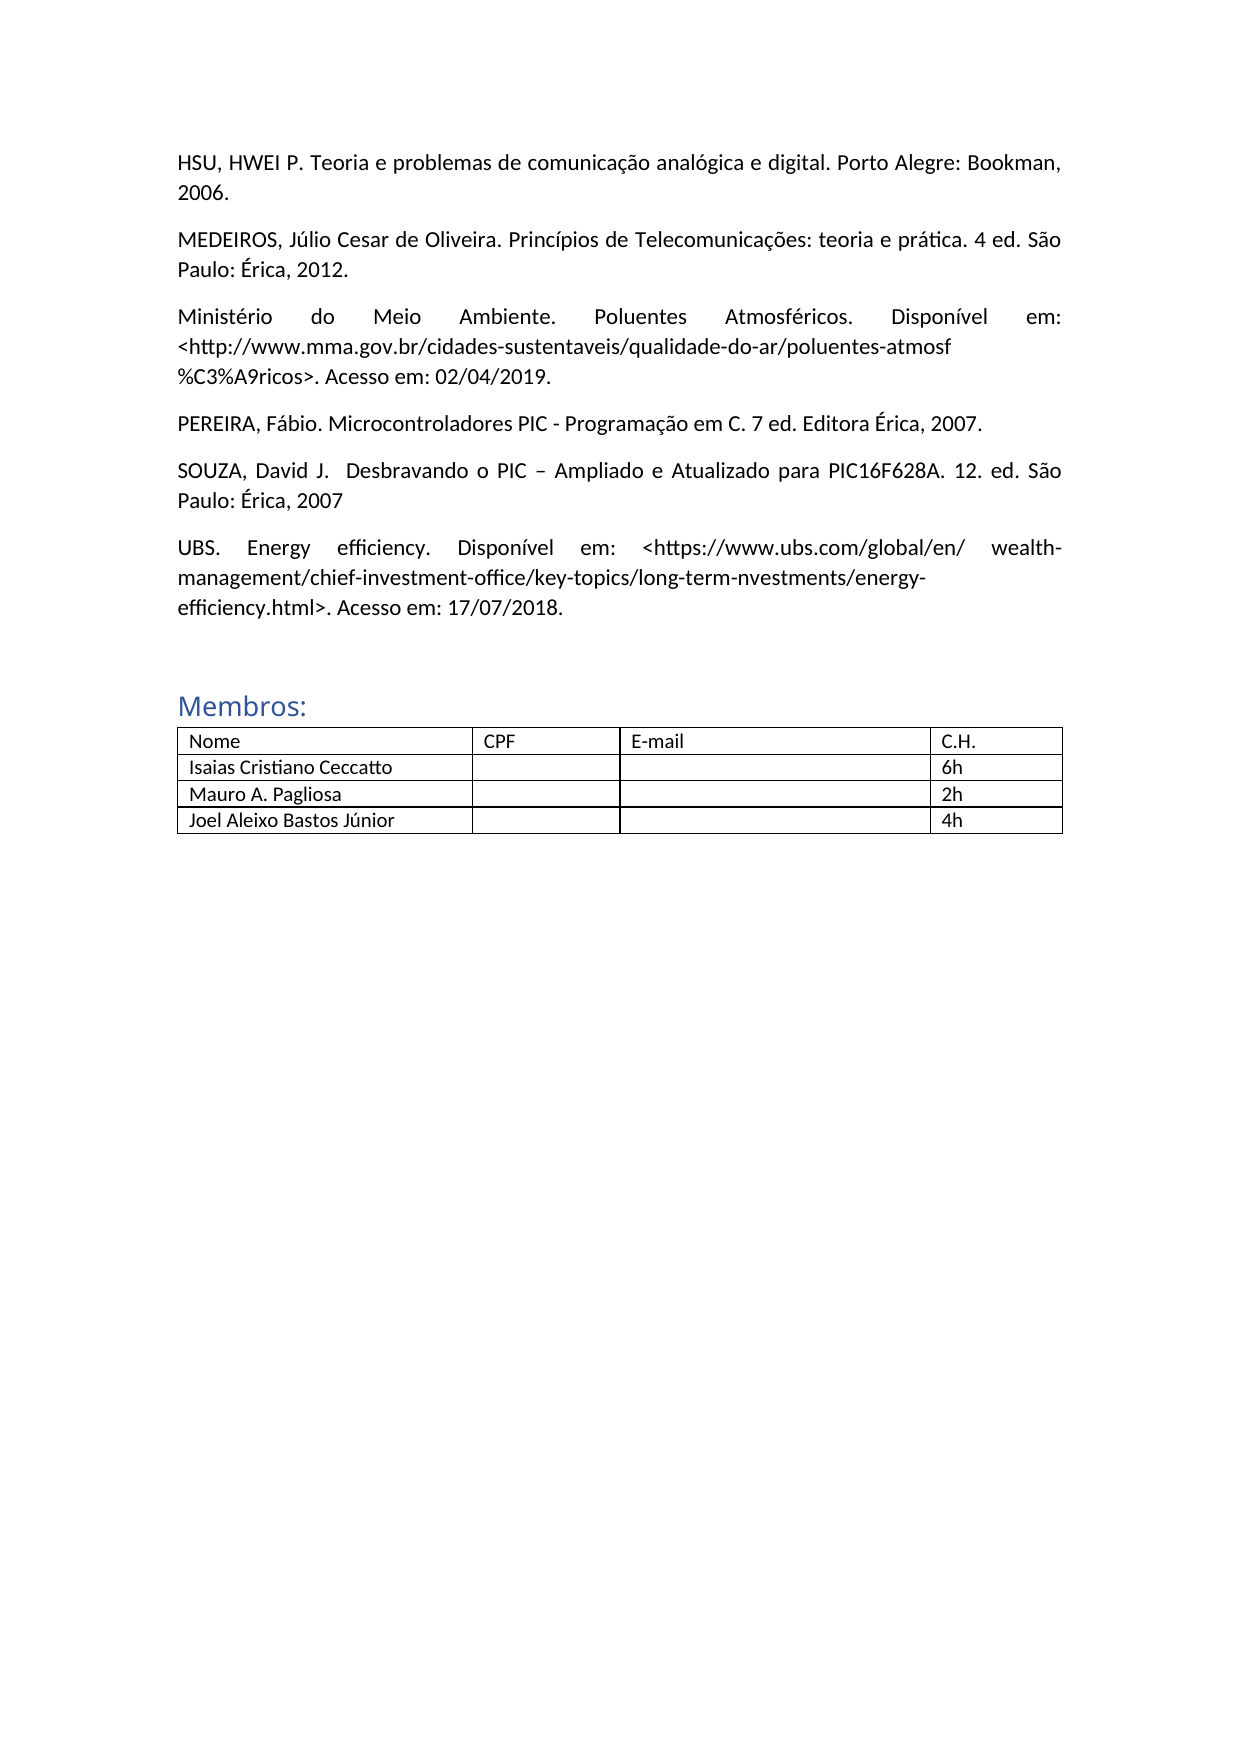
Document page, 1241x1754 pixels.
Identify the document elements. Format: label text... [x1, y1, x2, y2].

text SOUZA, David J. Desbravando o PIC – Ampliado e Atualizado para PIC16F628A. 12. ed. São Paulo: Érica, 2007 [177, 456, 1063, 514]
table_cell [473, 808, 619, 833]
table_cell 6h [931, 755, 1062, 780]
text UBS. Energy efficiency. Disponível em: <https://www.ubs.com/global/en/ wealth-management/chief-investment-office/key-topics/long-term-nvestments/energy-efficiency.html>. Acesso em: 17/07/2018. [177, 533, 1063, 621]
text HSU, HWEI P. Teoria e problemas de comunicação analógica e digital. Porto Alegre: Bookman, 2006. [177, 148, 1063, 206]
text Ministério do Meio Ambiente. Poluentes Atmosféricos. Disponível em: <http://www.mma.gov.br/cidades-sustentaveis/qualidade-do-ar/poluentes-atmosf%C3%A9ricos>. Acesso em: 02/04/2019. [177, 302, 1063, 390]
table_header CPF [473, 728, 619, 753]
table_header Nome [178, 728, 472, 753]
table_cell [473, 781, 619, 806]
table_header C.H. [931, 728, 1062, 753]
table_cell [621, 781, 930, 806]
table_cell Joel Aleixo Bastos Júnior [178, 808, 472, 833]
table_cell [621, 808, 930, 833]
table_cell [473, 755, 619, 780]
subtitle Membros: [177, 687, 1063, 724]
table_header E-mail [621, 728, 930, 753]
table_cell 4h [931, 808, 1062, 833]
table_cell [621, 755, 930, 780]
text MEDEIROS, Júlio Cesar de Oliveira. Princípios de Telecomunicações: teoria e prática. 4 ed. São Paulo: Érica, 2012. [177, 225, 1063, 283]
table_cell Isaias Cristiano Ceccatto [178, 755, 472, 780]
table_cell 2h [931, 781, 1062, 806]
table_cell Mauro A. Pagliosa [178, 781, 472, 806]
text PEREIRA, Fábio. Microcontroladores PIC - Programação em C. 7 ed. Editora Érica, 2007. [177, 409, 1063, 437]
